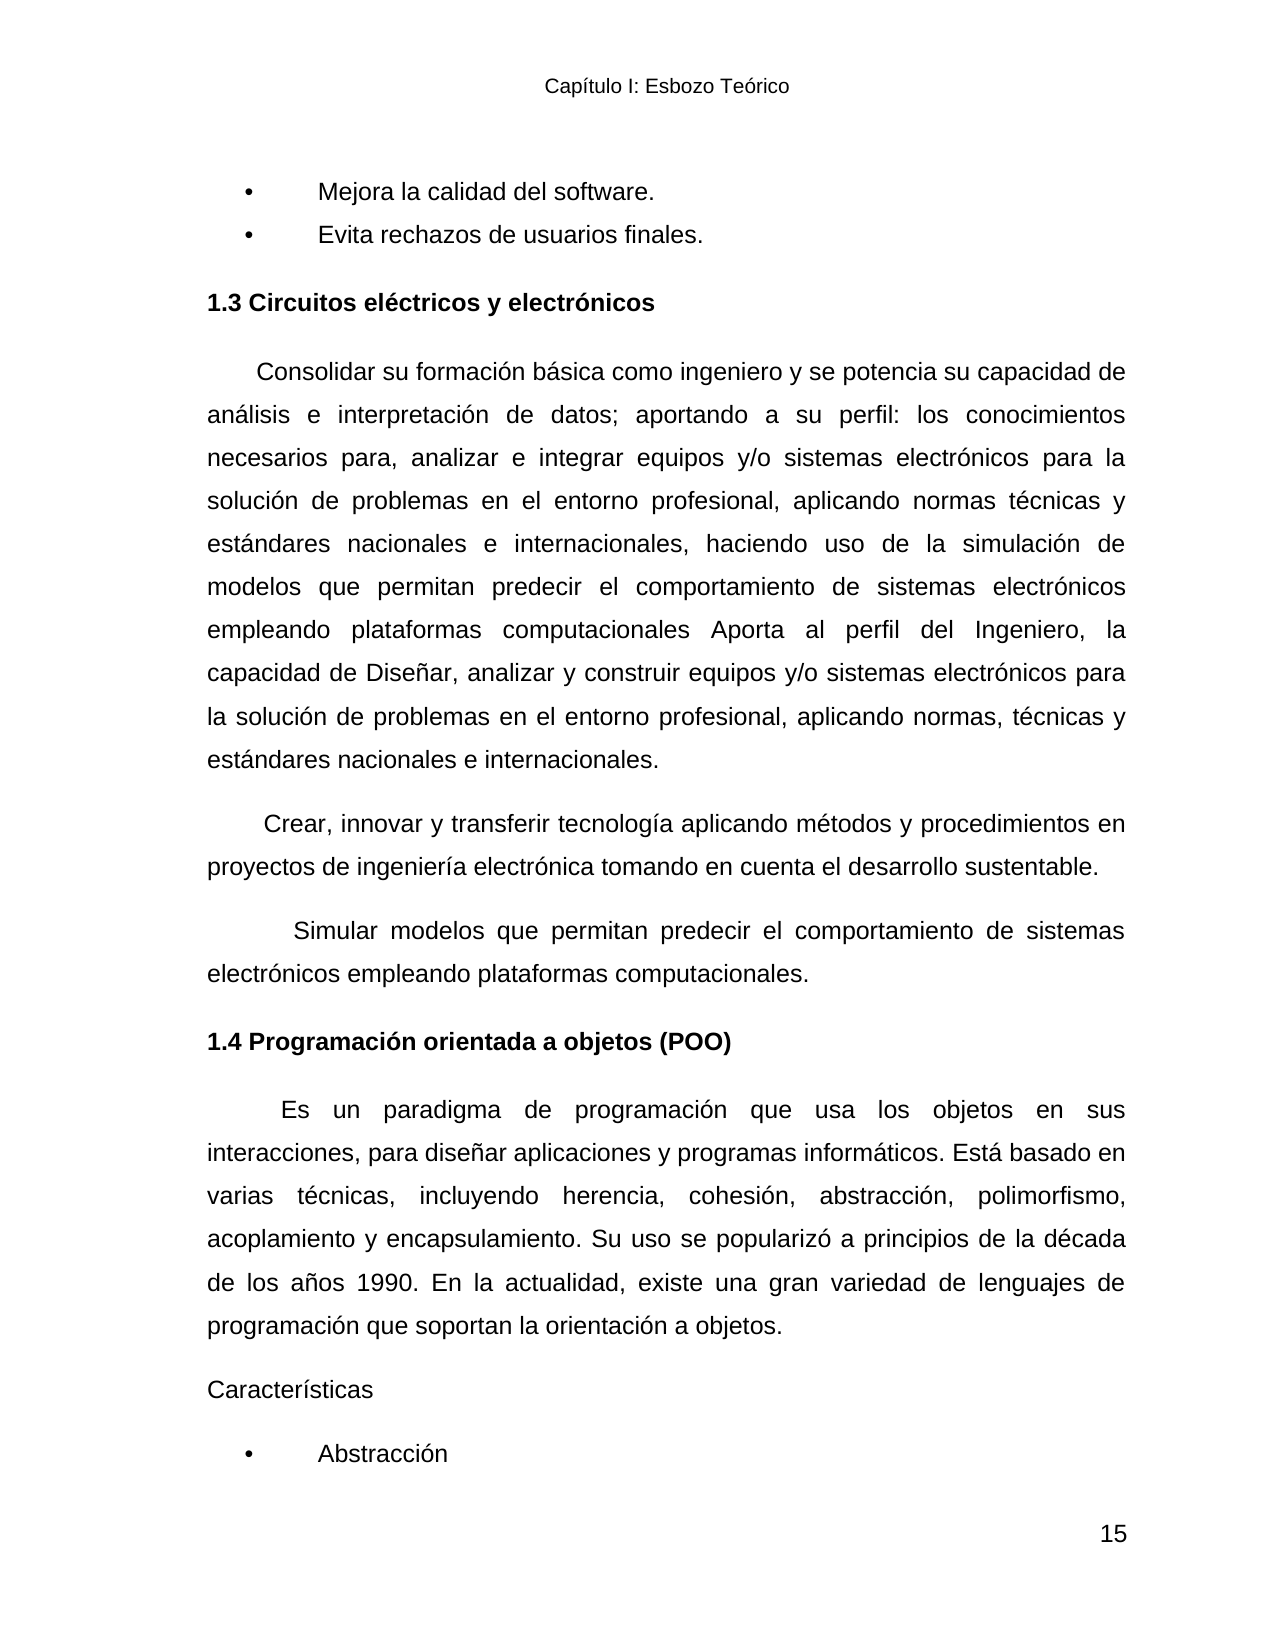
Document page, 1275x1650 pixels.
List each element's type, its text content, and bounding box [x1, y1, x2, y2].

list Abstracción [244, 1439, 1127, 1467]
text Es un paradigma de programación que usa los objetos en sus interacciones, para diseñar aplicaciones y programas informáticos. Está basado en varias técnicas, incluyendo herencia, cohesión, abstracción, polimorfismo, acoplamiento y encapsulamiento. Su uso se popularizó a principios de la década de los años 1990. En la actualidad, existe una gran variedad de lenguajes de programación que soportan la orientación a objetos. [207, 1095, 1127, 1339]
text Simular modelos que permitan predecir el comportamiento de sistemas electrónicos empleando plataformas computacionales. [207, 916, 1127, 988]
subtitle 1.4 Programación orientada a objetos (POO) [207, 1027, 1127, 1056]
subtitle 1.3 Circuitos eléctricos y electrónicos [207, 288, 1127, 317]
list Evita rechazos de usuarios finales. [244, 220, 1127, 249]
text Características [207, 1375, 1127, 1403]
text Crear, innovar y transferir tecnología aplicando métodos y procedimientos en proyectos de ingeniería electrónica tomando en cuenta el desarrollo sustentable. [207, 809, 1127, 881]
text Consolidar su formación básica como ingeniero y se potencia su capacidad de análisis e interpretación de datos; aportando a su perfil: los conocimientos necesarios para, analizar e integrar equipos y/o sistemas electrónicos para la solución de problemas en el entorno profesional, aplicando normas técnicas y estándares nacionales e internacionales, haciendo uso de la simulación de modelos que permitan predecir el comportamiento de sistemas electrónicos empleando plataformas computacionales Aporta al perfil del Ingeniero, la capacidad de Diseñar, analizar y construir equipos y/o sistemas electrónicos para la solución de problemas en el entorno profesional, aplicando normas, técnicas y estándares nacionales e internacionales. [207, 357, 1127, 773]
list Mejora la calidad del software. [244, 177, 1127, 206]
